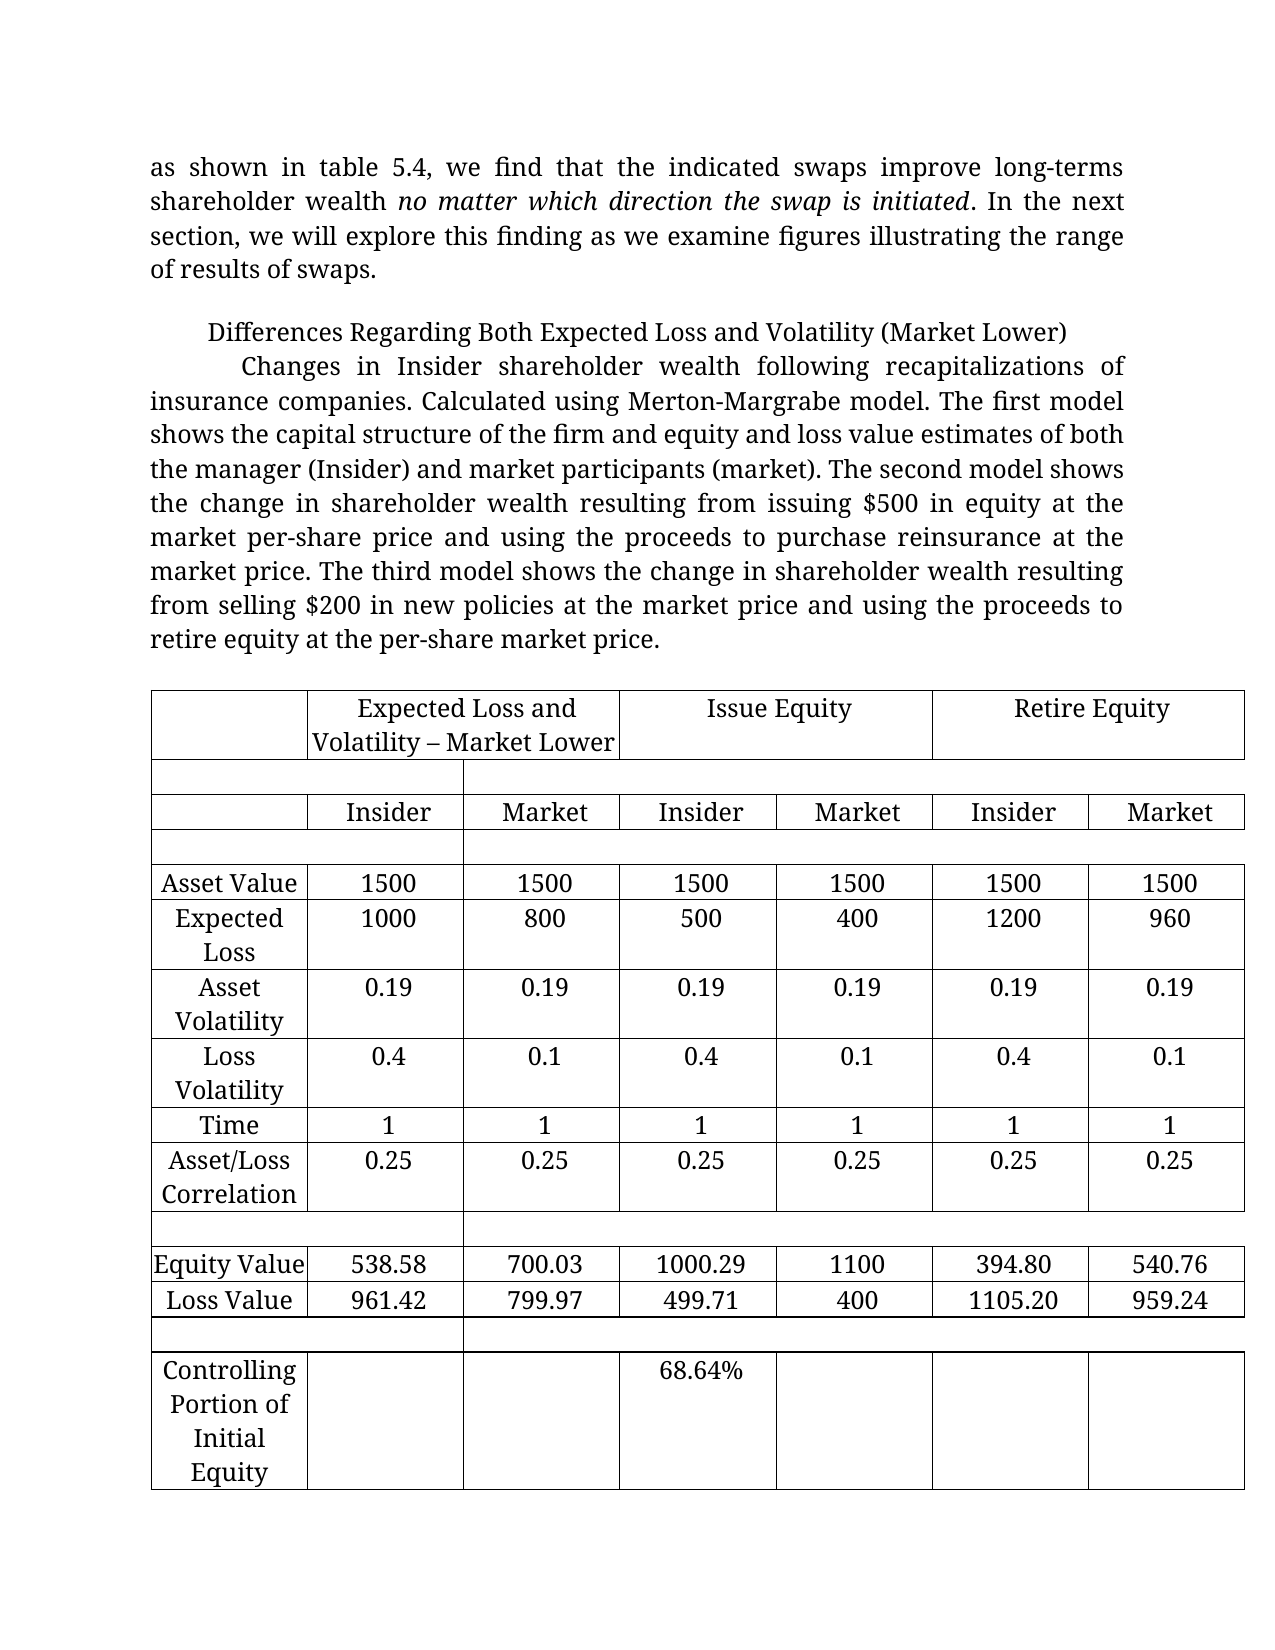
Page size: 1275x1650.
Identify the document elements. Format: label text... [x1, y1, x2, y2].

table_cell 700.03 [464, 1247, 619, 1281]
table_cell 0.19 [777, 970, 932, 1038]
table_cell 799.97 [464, 1282, 619, 1316]
table_cell 400 [777, 1282, 932, 1316]
table_cell 0.25 [620, 1143, 776, 1211]
table_cell 394.80 [933, 1247, 1088, 1281]
table_cell Loss Value [152, 1282, 307, 1316]
table_cell 1105.20 [933, 1282, 1088, 1316]
table_cell Market [464, 795, 619, 829]
table_cell Controlling Portion of Initial Equity [152, 1353, 307, 1489]
text Differences Regarding Both Expected Loss and Volatility (Market Lower) [150, 315, 1125, 349]
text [150, 150, 1125, 286]
table_cell [152, 830, 463, 864]
table_header Expected Loss and Volatility – Market Lower [308, 691, 619, 759]
table_cell 0.19 [308, 970, 463, 1038]
table_cell 0.25 [933, 1143, 1088, 1211]
table_cell 1500 [620, 865, 776, 899]
table_cell 1000 [308, 900, 463, 968]
table_cell 0.25 [777, 1143, 932, 1211]
table_cell Asset Volatility [152, 970, 307, 1038]
table_cell 1100 [777, 1247, 932, 1281]
table_cell 0.25 [308, 1143, 463, 1211]
table_cell Loss Volatility [152, 1039, 307, 1107]
table_cell [308, 1353, 463, 1489]
table_cell 1500 [777, 865, 932, 899]
table_cell 0.19 [620, 970, 776, 1038]
table_cell 961.42 [308, 1282, 463, 1316]
text Changes in Insider shareholder wealth following recapitalizations of insurance companies. Calculated using Merton-Margrabe model. The first model shows the capital structure of the firm and equity and loss value estimates of both the manager (Insider) and market participants (market). The second model shows the change in shareholder wealth resulting from issuing $500 in equity at the market per-share price and using the proceeds to purchase reinsurance at the market price. The third model shows the change in shareholder wealth resulting from selling $200 in new policies at the market price and using the proceeds to retire equity at the per-share market price. [150, 349, 1125, 656]
table_cell 0.25 [464, 1143, 619, 1211]
table_cell [1089, 1353, 1244, 1489]
table_cell 400 [777, 900, 932, 968]
table_cell 538.58 [308, 1247, 463, 1281]
table_cell 499.71 [620, 1282, 776, 1316]
table_cell 0.25 [1089, 1143, 1244, 1211]
table_cell Asset Value [152, 865, 307, 899]
table_cell [152, 795, 307, 829]
table_cell 800 [464, 900, 619, 968]
table_cell Time [152, 1108, 307, 1142]
table_cell [152, 1212, 463, 1246]
table_cell 1 [1089, 1108, 1244, 1142]
table_cell 0.1 [1089, 1039, 1244, 1107]
table_cell 959.24 [1089, 1282, 1244, 1316]
table_cell 0.4 [620, 1039, 776, 1107]
table_cell [152, 1318, 463, 1351]
table_cell 0.4 [933, 1039, 1088, 1107]
table_cell 1500 [308, 865, 463, 899]
table_header Retire Equity [933, 691, 1244, 759]
table_cell 540.76 [1089, 1247, 1244, 1281]
table_cell 1 [464, 1108, 619, 1142]
table_cell 500 [620, 900, 776, 968]
table_cell Market [1089, 795, 1244, 829]
table_cell 1000.29 [620, 1247, 776, 1281]
table_cell 1500 [464, 865, 619, 899]
table_header [152, 691, 307, 759]
table_cell 1 [308, 1108, 463, 1142]
table_cell 0.1 [777, 1039, 932, 1107]
table_cell [152, 760, 463, 794]
table_cell [933, 1353, 1088, 1489]
table_cell Equity Value [152, 1247, 307, 1281]
table_cell Expected Loss [152, 900, 307, 968]
table_cell Insider [620, 795, 776, 829]
table_cell 68.64% [620, 1353, 776, 1489]
table_cell 0.4 [308, 1039, 463, 1107]
table_cell 0.19 [933, 970, 1088, 1038]
table_cell Insider [308, 795, 463, 829]
table_cell 1 [933, 1108, 1088, 1142]
table_header Issue Equity [620, 691, 932, 759]
table_cell Insider [933, 795, 1088, 829]
table_cell 1 [620, 1108, 776, 1142]
table_cell Market [777, 795, 932, 829]
table_cell 1500 [933, 865, 1088, 899]
table_cell 0.1 [464, 1039, 619, 1107]
table_cell 0.19 [464, 970, 619, 1038]
table_cell [464, 1353, 619, 1489]
table_cell Asset/Loss Correlation [152, 1143, 307, 1211]
table_cell 1200 [933, 900, 1088, 968]
table_cell [777, 1353, 932, 1489]
table_cell 1500 [1089, 865, 1244, 899]
table_cell 1 [777, 1108, 932, 1142]
table_cell 0.19 [1089, 970, 1244, 1038]
table_cell 960 [1089, 900, 1244, 968]
